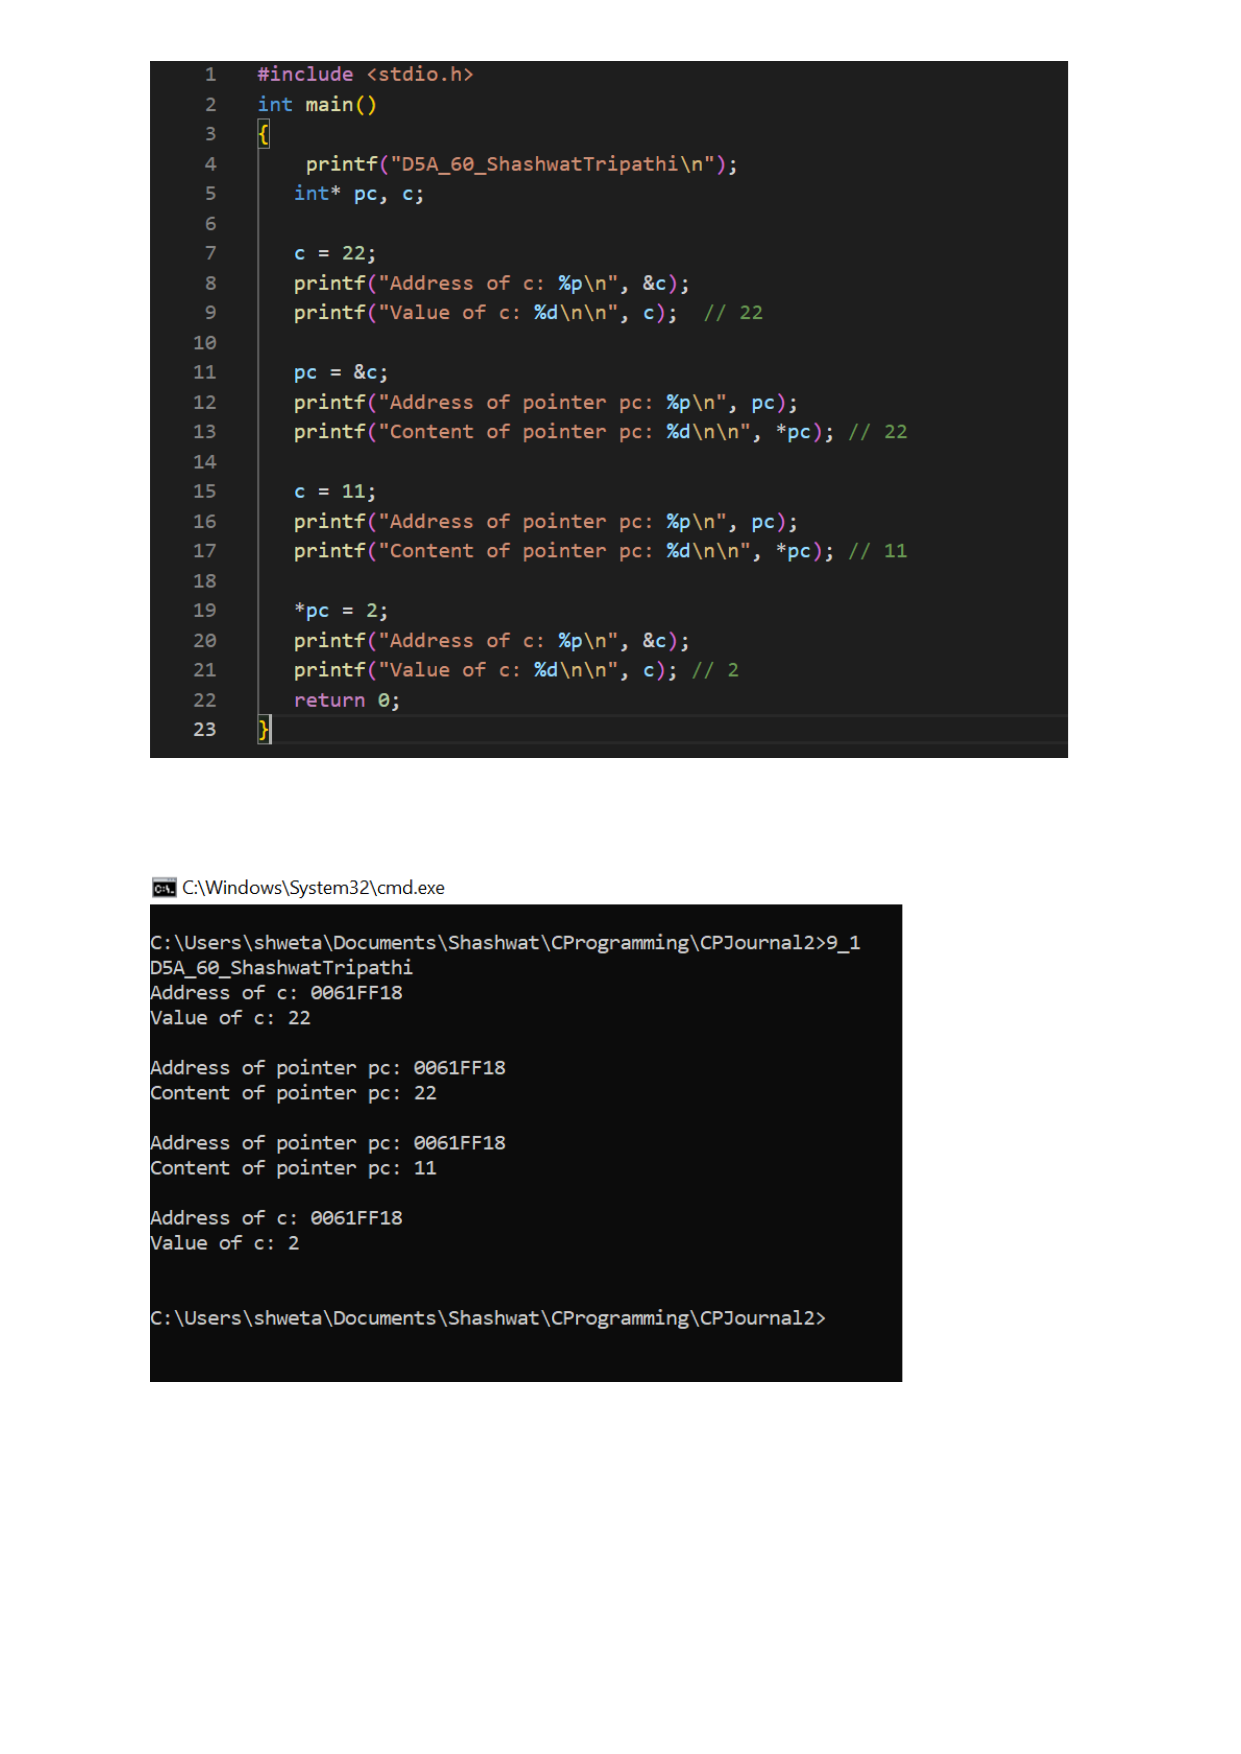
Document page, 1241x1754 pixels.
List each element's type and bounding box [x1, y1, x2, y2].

picture [150, 61, 1069, 758]
picture [150, 870, 903, 1382]
